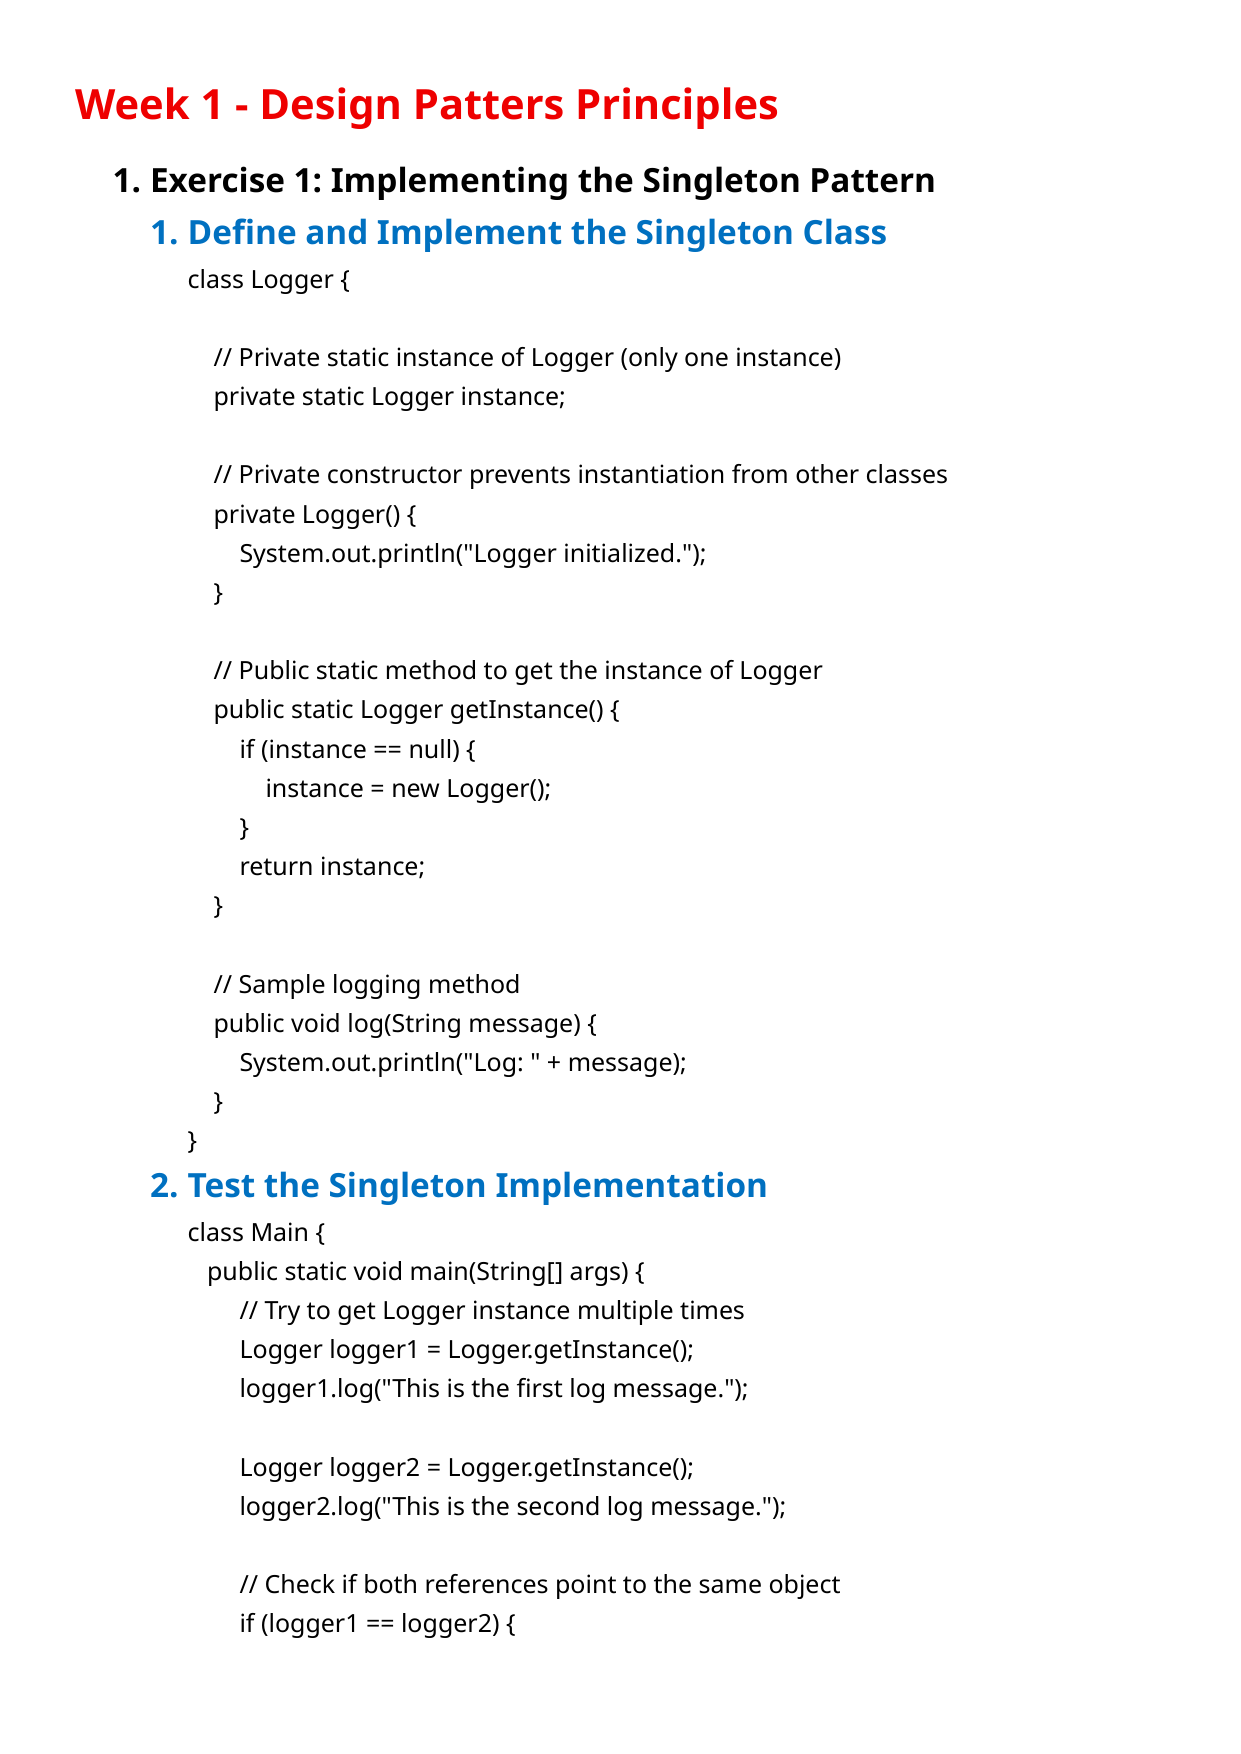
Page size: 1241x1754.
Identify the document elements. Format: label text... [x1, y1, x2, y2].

list return instance; [187, 849, 1165, 883]
list if (logger1 == logger2) { [187, 1606, 1165, 1640]
list System.out.println("Logger initialized."); [187, 535, 1165, 569]
list public static Logger getInstance() { [187, 692, 1165, 726]
list // Private static instance of Logger (only one instance) [187, 339, 1165, 374]
list } [187, 574, 1165, 609]
list // Private constructor prevents instantiation from other classes [187, 457, 1165, 491]
list } [187, 888, 1165, 922]
list Logger logger1 = Logger.getInstance(); [187, 1332, 1165, 1366]
list class Main { [187, 1214, 1165, 1248]
list } [187, 1084, 1165, 1118]
list System.out.println("Log: " + message); [187, 1044, 1165, 1079]
list instance = new Logger(); [187, 770, 1165, 804]
list if (instance == null) { [187, 731, 1165, 765]
list Logger logger2 = Logger.getInstance(); [187, 1449, 1165, 1483]
list public static void main(String[] args) { [187, 1253, 1165, 1287]
list // Check if both references point to the same object [187, 1567, 1165, 1601]
list Test the Singleton Implementation [150, 1162, 1165, 1207]
list Exercise 1: Implementing the Singleton Pattern [112, 157, 1165, 202]
list } [187, 1123, 1165, 1157]
list private static Logger instance; [187, 379, 1165, 413]
list class Logger { [187, 261, 1165, 295]
list logger1.log("This is the first log message."); [187, 1371, 1165, 1405]
list Define and Implement the Singleton Class [150, 209, 1165, 254]
text Week 1 - Design Patters Principles [75, 75, 1165, 132]
list private Logger() { [187, 496, 1165, 530]
list public void log(String message) { [187, 1005, 1165, 1039]
list // Sample logging method [187, 966, 1165, 1000]
list logger2.log("This is the second log message."); [187, 1488, 1165, 1522]
list // Try to get Logger instance multiple times [187, 1293, 1165, 1327]
list } [187, 809, 1165, 844]
list // Public static method to get the instance of Logger [187, 653, 1165, 687]
